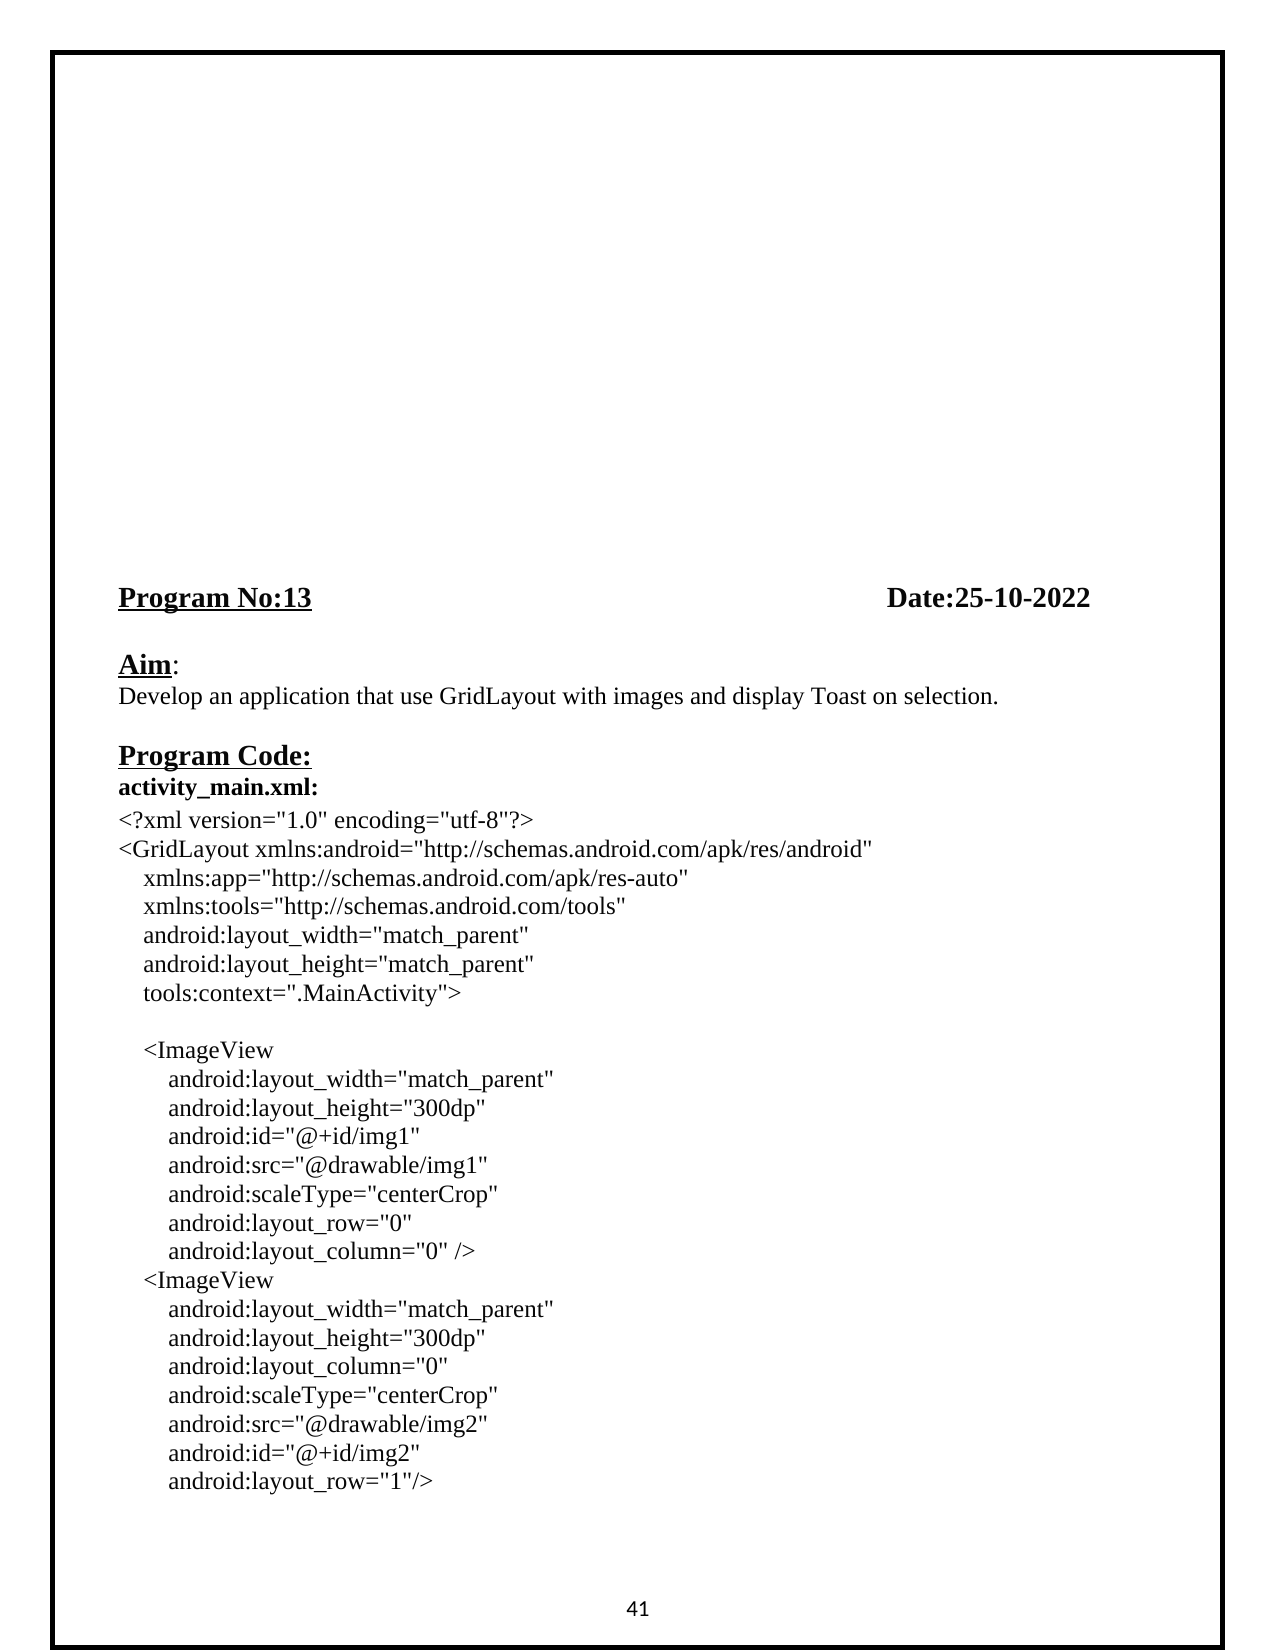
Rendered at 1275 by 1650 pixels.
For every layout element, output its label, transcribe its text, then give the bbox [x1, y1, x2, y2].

text <?xml version="1.0" encoding="utf-8"?> [118, 805, 1157, 834]
text android:layout_height="300dp" [118, 1323, 1157, 1351]
text Program Code: [118, 738, 1157, 772]
text Aim: [118, 647, 1157, 681]
text android:layout_width="match_parent" [118, 1294, 1157, 1323]
text android:id="@+id/img2" [118, 1438, 1157, 1466]
text android:layout_width="match_parent" [118, 920, 1157, 949]
text android:layout_width="match_parent" [118, 1064, 1157, 1093]
text tools:context=".MainActivity"> [118, 978, 1157, 1006]
text <ImageView [118, 1265, 1157, 1294]
text android:layout_height="300dp" [118, 1093, 1157, 1121]
text activity_main.xml: [118, 772, 1157, 801]
text android:layout_column="0" /> [118, 1236, 1157, 1265]
text Program No:13 Date:25-10-2022 [118, 580, 1157, 614]
text android:layout_column="0" [118, 1351, 1157, 1380]
text <GridLayout xmlns:android="http://schemas.android.com/apk/res/android" [118, 834, 1157, 863]
text android:layout_row="0" [118, 1208, 1157, 1236]
text xmlns:app="http://schemas.android.com/apk/res-auto" [118, 863, 1157, 891]
text <ImageView [118, 1035, 1157, 1064]
text xmlns:tools="http://schemas.android.com/tools" [118, 891, 1157, 920]
text android:scaleType="centerCrop" [118, 1179, 1157, 1208]
text android:id="@+id/img1" [118, 1121, 1157, 1150]
text android:layout_height="match_parent" [118, 949, 1157, 978]
text Develop an application that use GridLayout with images and display Toast on selection. [118, 681, 1157, 710]
text android:layout_row="1"/> [118, 1466, 1157, 1495]
text android:src="@drawable/img1" [118, 1150, 1157, 1179]
text android:src="@drawable/img2" [118, 1409, 1157, 1438]
text android:scaleType="centerCrop" [118, 1380, 1157, 1409]
